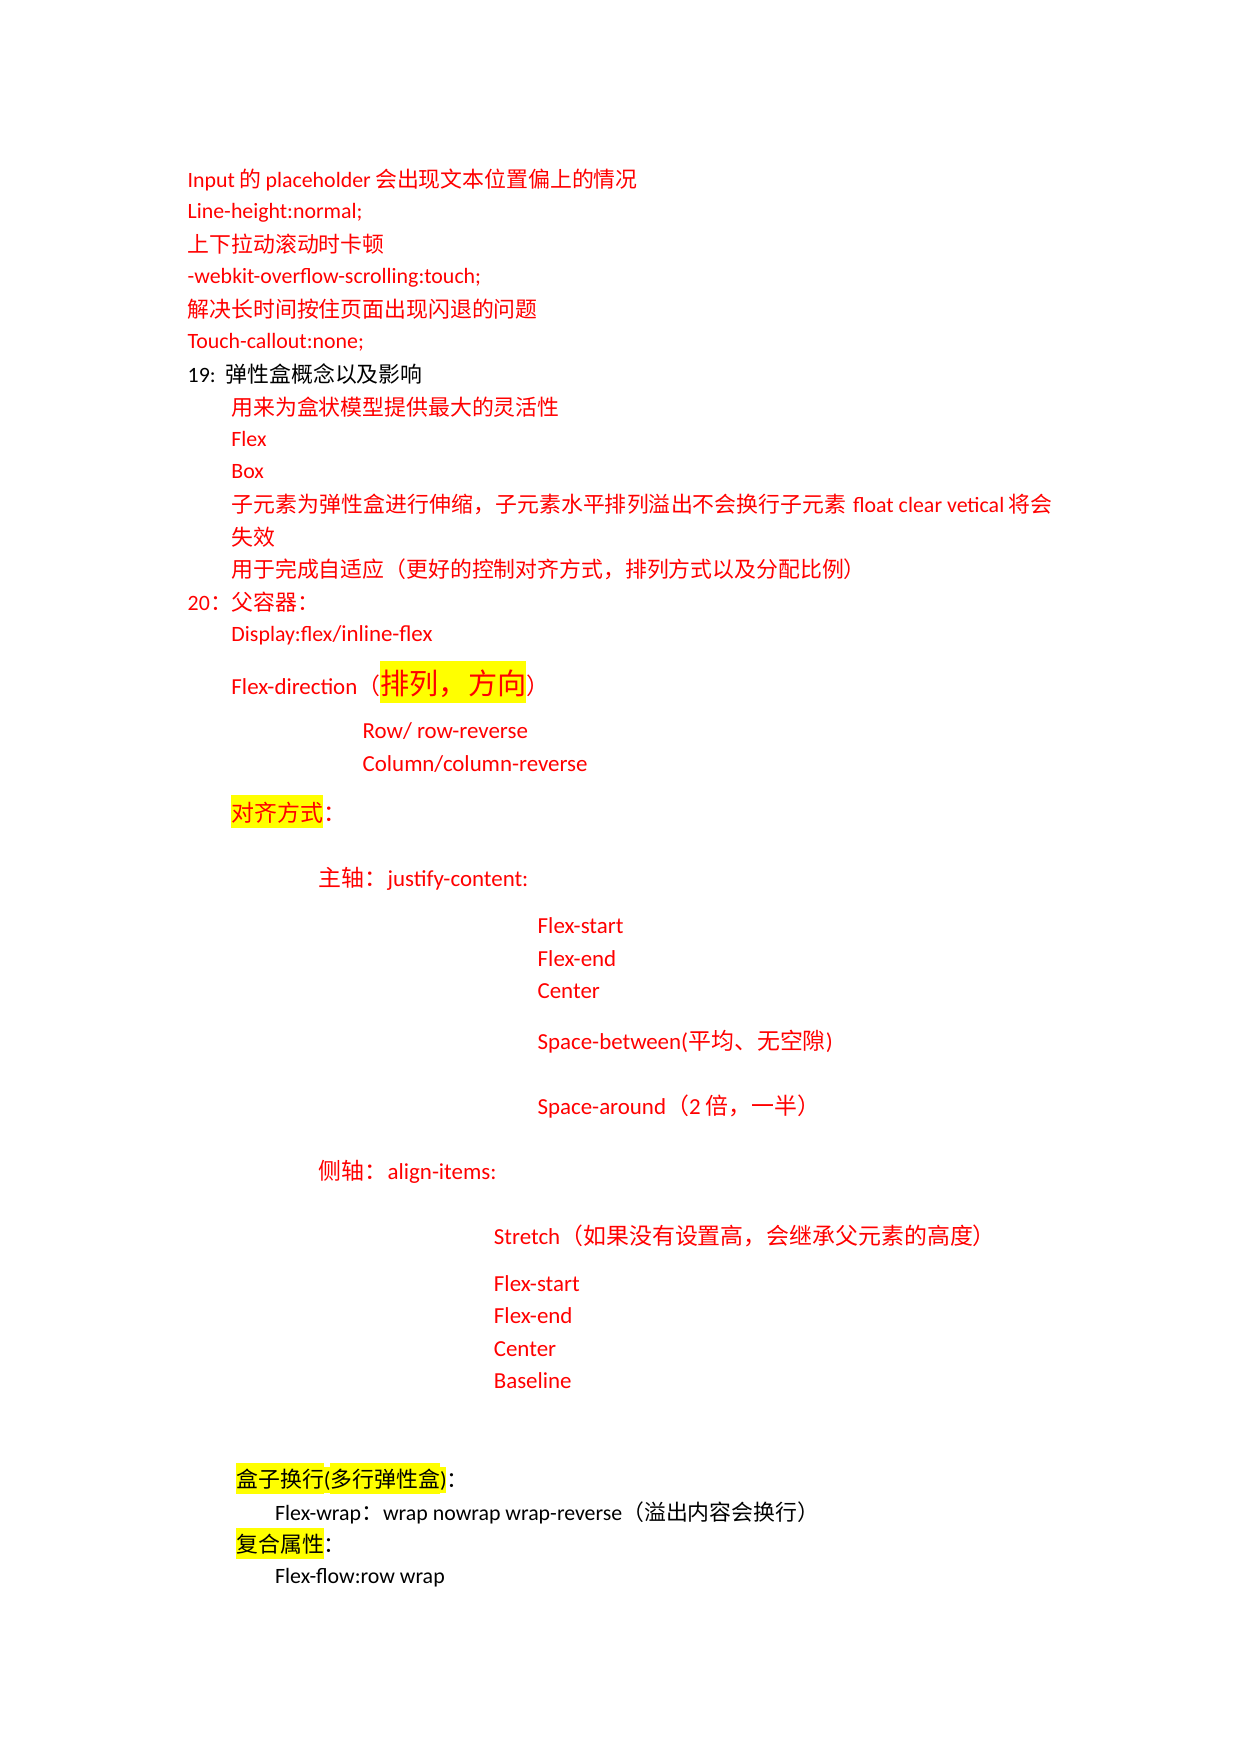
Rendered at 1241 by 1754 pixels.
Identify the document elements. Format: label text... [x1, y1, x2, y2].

text Flex-start [187, 1267, 1053, 1299]
text Space-around（2倍，一半） [187, 1072, 1053, 1137]
text Line-height:normal; [187, 194, 1053, 227]
text Input的placeholder会出现文本位置偏上的情况 [187, 162, 1053, 194]
text Box [187, 454, 1053, 487]
text Space-between(平均、无空隙) [187, 1007, 1053, 1072]
text 侧轴：align-items: [187, 1137, 1053, 1202]
text Flex [187, 422, 1053, 454]
text 用来为盒状模型提供最大的灵活性 [187, 389, 1053, 422]
text 对齐方式： [187, 779, 1053, 844]
text Flex-flow:row wrap [231, 1559, 1053, 1592]
text 解决长时间按住页面出现闪退的问题 [187, 292, 1053, 324]
text 19: 弹性盒概念以及影响 [187, 357, 1053, 389]
text 盒子换行(多行弹性盒)： [187, 1462, 1053, 1494]
text Row/ row-reverse [187, 714, 1053, 747]
text 上下拉动滚动时卡顿 [187, 227, 1053, 259]
text Touch-callout:none; [187, 324, 1053, 357]
text -webkit-overflow-scrolling:touch; [187, 259, 1053, 292]
text 20：父容器： [187, 584, 1053, 617]
text Stretch（如果没有设置高，会继承父元素的高度） [187, 1202, 1053, 1267]
text Display:flex/inline-flex [187, 617, 1053, 649]
text Column/column-reverse [187, 747, 1053, 779]
text 主轴：justify-content: [187, 844, 1053, 909]
text Flex-end [187, 942, 1053, 974]
text Flex-wrap：wrap nowrap wrap-reverse（溢出内容会换行） [187, 1494, 1053, 1527]
text Flex-direction（排列，方向） [187, 649, 1053, 714]
text Center [187, 974, 1053, 1007]
text 复合属性： [187, 1527, 1053, 1559]
text Center [187, 1332, 1053, 1364]
text Flex-start [187, 909, 1053, 942]
text 子元素为弹性盒进行伸缩，子元素水平排列溢出不会换行子元素float clear vetical将会失效 [231, 487, 1053, 552]
text 用于完成自适应（更好的控制对齐方式，排列方式以及分配比例） [231, 552, 1053, 584]
text Baseline [187, 1364, 1053, 1397]
text Flex-end [187, 1299, 1053, 1332]
